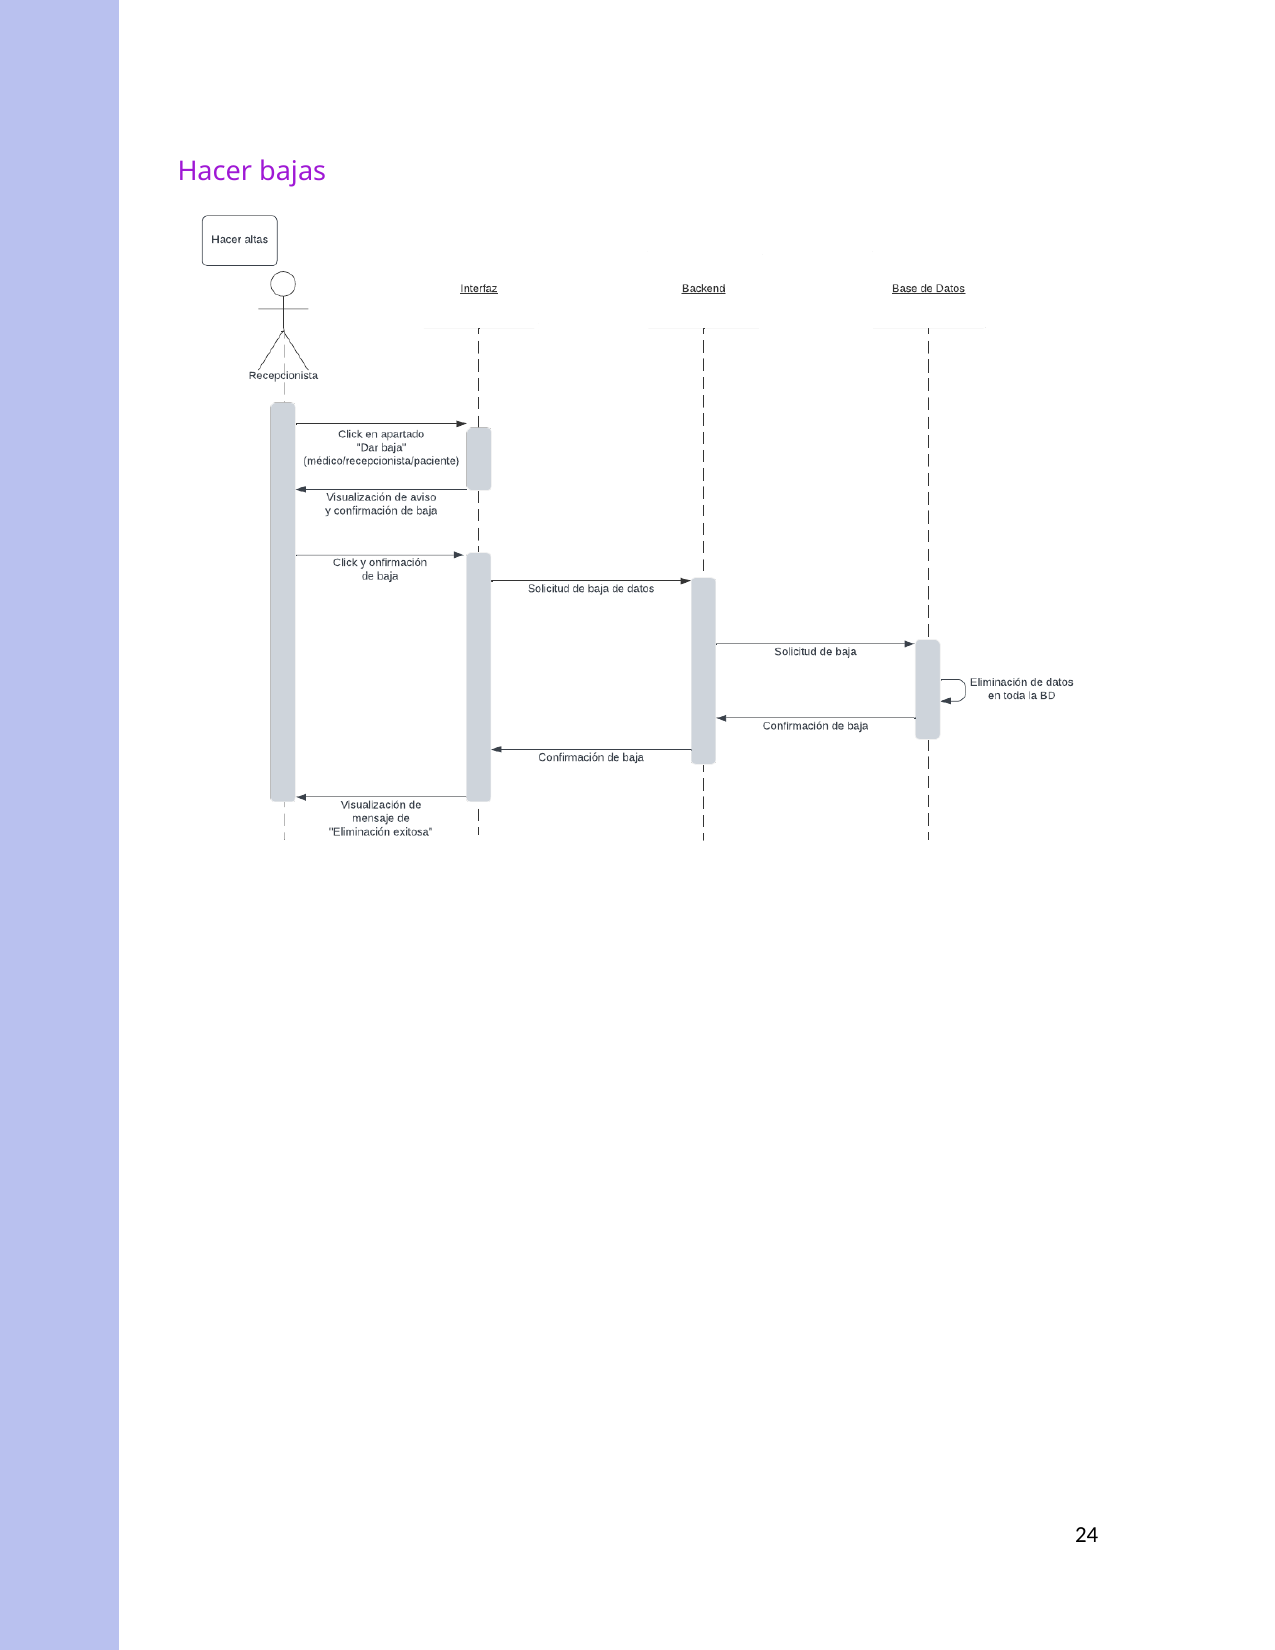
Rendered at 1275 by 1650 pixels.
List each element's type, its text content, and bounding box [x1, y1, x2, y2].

subtitle Hacer bajas [177, 152, 1098, 189]
picture [177, 191, 1098, 865]
